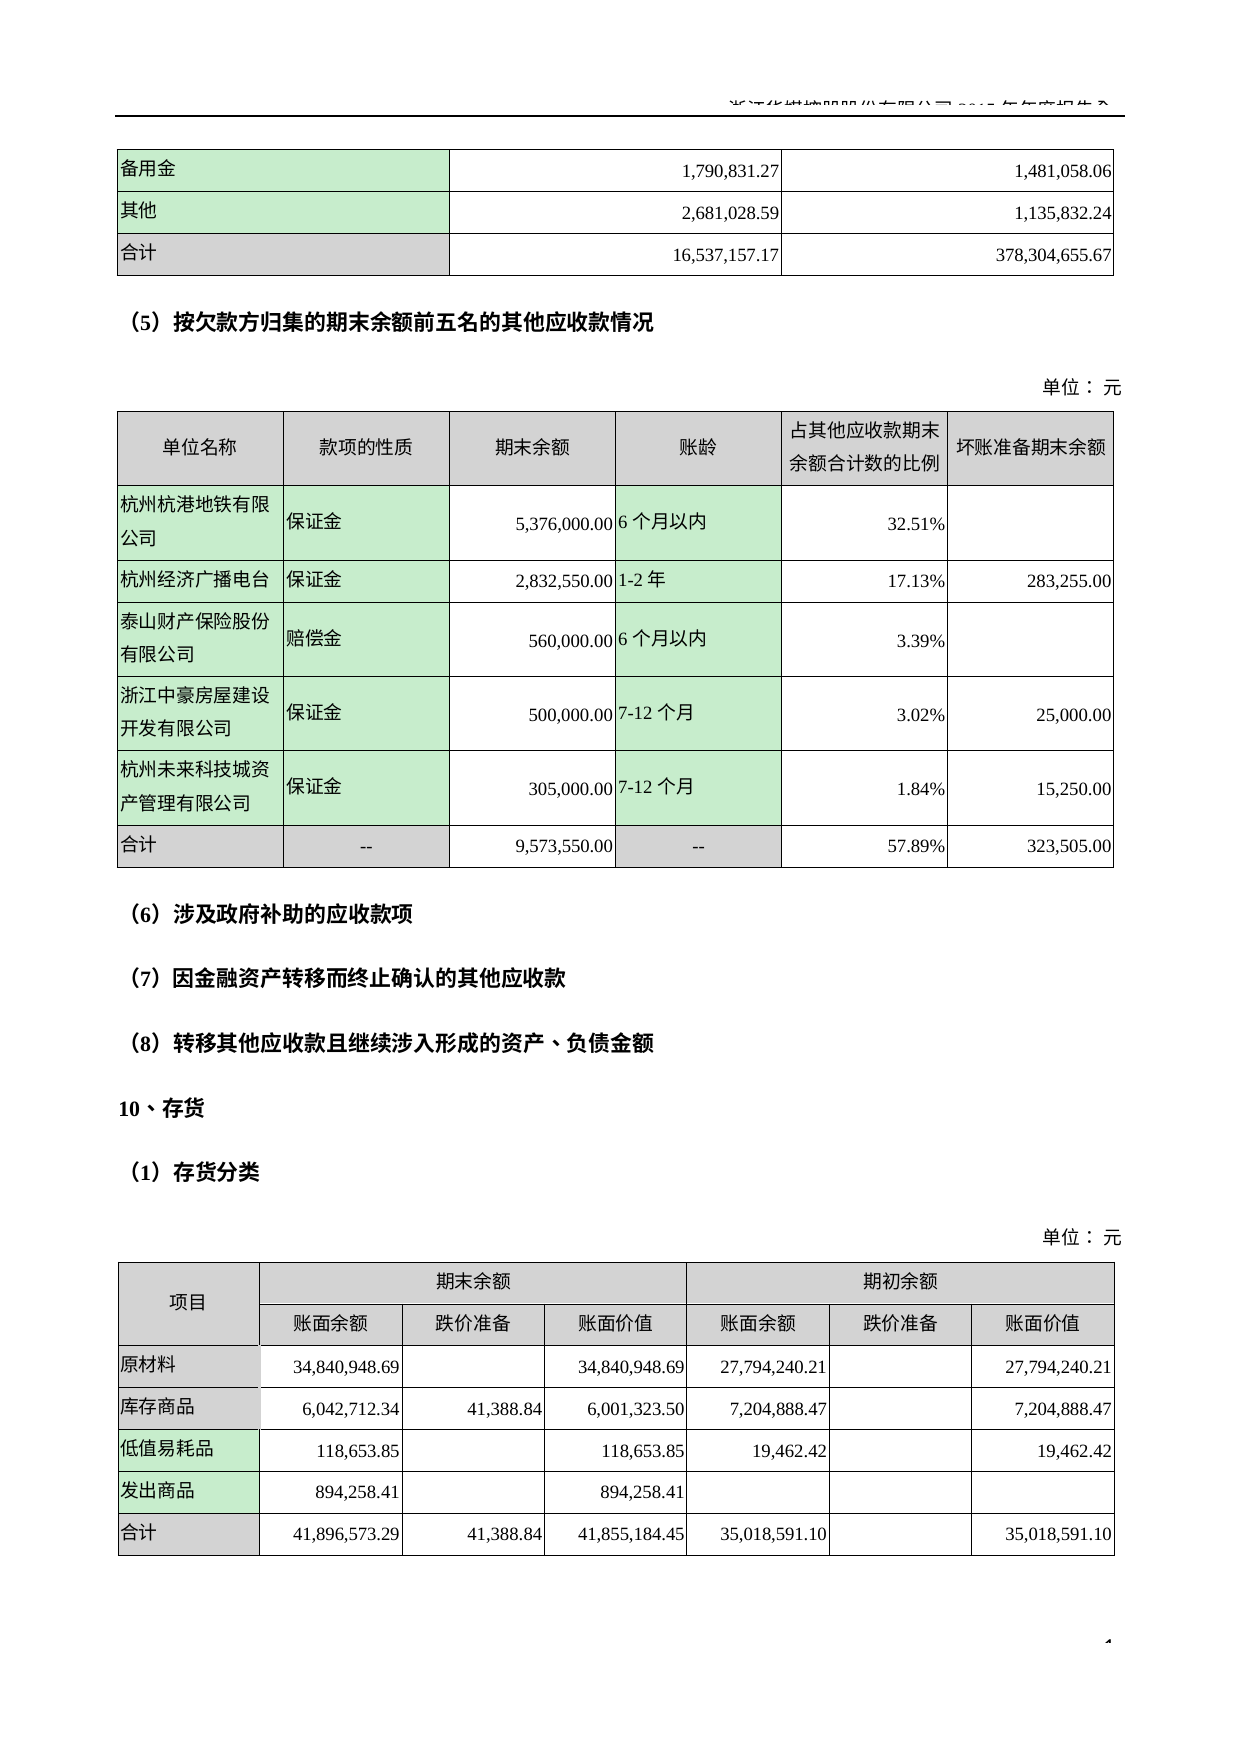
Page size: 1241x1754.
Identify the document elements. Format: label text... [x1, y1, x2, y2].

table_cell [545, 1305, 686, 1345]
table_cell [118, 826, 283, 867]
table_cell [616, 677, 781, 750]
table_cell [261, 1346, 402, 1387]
text 单位： 元 [102, 1224, 1122, 1250]
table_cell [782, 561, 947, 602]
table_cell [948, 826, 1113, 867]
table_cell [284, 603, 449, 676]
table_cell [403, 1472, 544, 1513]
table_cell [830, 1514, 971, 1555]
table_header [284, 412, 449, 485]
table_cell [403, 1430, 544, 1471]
text （7）因金融资产转移而终止确认的其他应收款 [118, 963, 1138, 993]
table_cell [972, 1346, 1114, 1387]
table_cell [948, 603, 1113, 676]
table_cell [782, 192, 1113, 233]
text （5）按欠款方归集的期末余额前五名的其他应收款情况 [118, 307, 1138, 337]
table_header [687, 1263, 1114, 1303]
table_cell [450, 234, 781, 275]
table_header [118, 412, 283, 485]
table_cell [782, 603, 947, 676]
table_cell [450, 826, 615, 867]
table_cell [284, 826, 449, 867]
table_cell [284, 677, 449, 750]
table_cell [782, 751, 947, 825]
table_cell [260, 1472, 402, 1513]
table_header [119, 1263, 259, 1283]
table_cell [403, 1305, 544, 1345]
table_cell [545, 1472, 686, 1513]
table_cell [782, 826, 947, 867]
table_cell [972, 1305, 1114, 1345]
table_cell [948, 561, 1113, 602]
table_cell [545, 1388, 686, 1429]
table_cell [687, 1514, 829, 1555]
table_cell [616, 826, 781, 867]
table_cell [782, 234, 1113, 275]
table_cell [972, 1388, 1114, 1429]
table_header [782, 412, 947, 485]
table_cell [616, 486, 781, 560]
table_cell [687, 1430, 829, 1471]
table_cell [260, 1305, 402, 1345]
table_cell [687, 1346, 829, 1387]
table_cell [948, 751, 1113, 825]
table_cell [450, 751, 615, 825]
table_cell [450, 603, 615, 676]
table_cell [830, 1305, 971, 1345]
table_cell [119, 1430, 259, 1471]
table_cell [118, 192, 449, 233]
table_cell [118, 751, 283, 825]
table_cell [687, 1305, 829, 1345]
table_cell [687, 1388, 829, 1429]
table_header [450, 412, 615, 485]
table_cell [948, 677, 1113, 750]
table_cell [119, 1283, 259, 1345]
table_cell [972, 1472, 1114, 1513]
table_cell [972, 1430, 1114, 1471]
text （8）转移其他应收款且继续涉入形成的资产、负债金额 [118, 1028, 1138, 1058]
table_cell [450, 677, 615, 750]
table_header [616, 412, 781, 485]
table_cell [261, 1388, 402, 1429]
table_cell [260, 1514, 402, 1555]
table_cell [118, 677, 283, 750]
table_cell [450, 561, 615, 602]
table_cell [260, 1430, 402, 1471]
text 10、存货 [118, 1093, 1138, 1122]
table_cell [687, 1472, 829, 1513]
text （6）涉及政府补助的应收款项 [118, 898, 1138, 928]
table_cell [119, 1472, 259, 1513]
text （1）存货分类 [118, 1157, 1138, 1187]
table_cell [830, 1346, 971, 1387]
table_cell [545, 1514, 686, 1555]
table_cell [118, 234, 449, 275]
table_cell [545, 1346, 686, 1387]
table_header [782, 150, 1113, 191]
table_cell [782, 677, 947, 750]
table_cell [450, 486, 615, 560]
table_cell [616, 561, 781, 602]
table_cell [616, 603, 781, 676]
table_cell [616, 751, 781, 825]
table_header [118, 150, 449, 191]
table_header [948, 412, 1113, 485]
text 单位： 元 [102, 374, 1122, 399]
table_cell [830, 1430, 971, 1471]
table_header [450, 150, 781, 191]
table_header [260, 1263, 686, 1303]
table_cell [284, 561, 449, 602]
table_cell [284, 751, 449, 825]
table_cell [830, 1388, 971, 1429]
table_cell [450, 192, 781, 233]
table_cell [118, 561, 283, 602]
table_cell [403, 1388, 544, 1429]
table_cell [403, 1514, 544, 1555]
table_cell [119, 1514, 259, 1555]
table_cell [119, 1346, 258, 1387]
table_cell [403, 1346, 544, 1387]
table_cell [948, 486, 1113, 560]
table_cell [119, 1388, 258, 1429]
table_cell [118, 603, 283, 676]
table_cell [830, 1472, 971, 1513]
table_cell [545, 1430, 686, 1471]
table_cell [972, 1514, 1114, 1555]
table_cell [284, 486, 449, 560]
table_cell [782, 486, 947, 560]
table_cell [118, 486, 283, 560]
